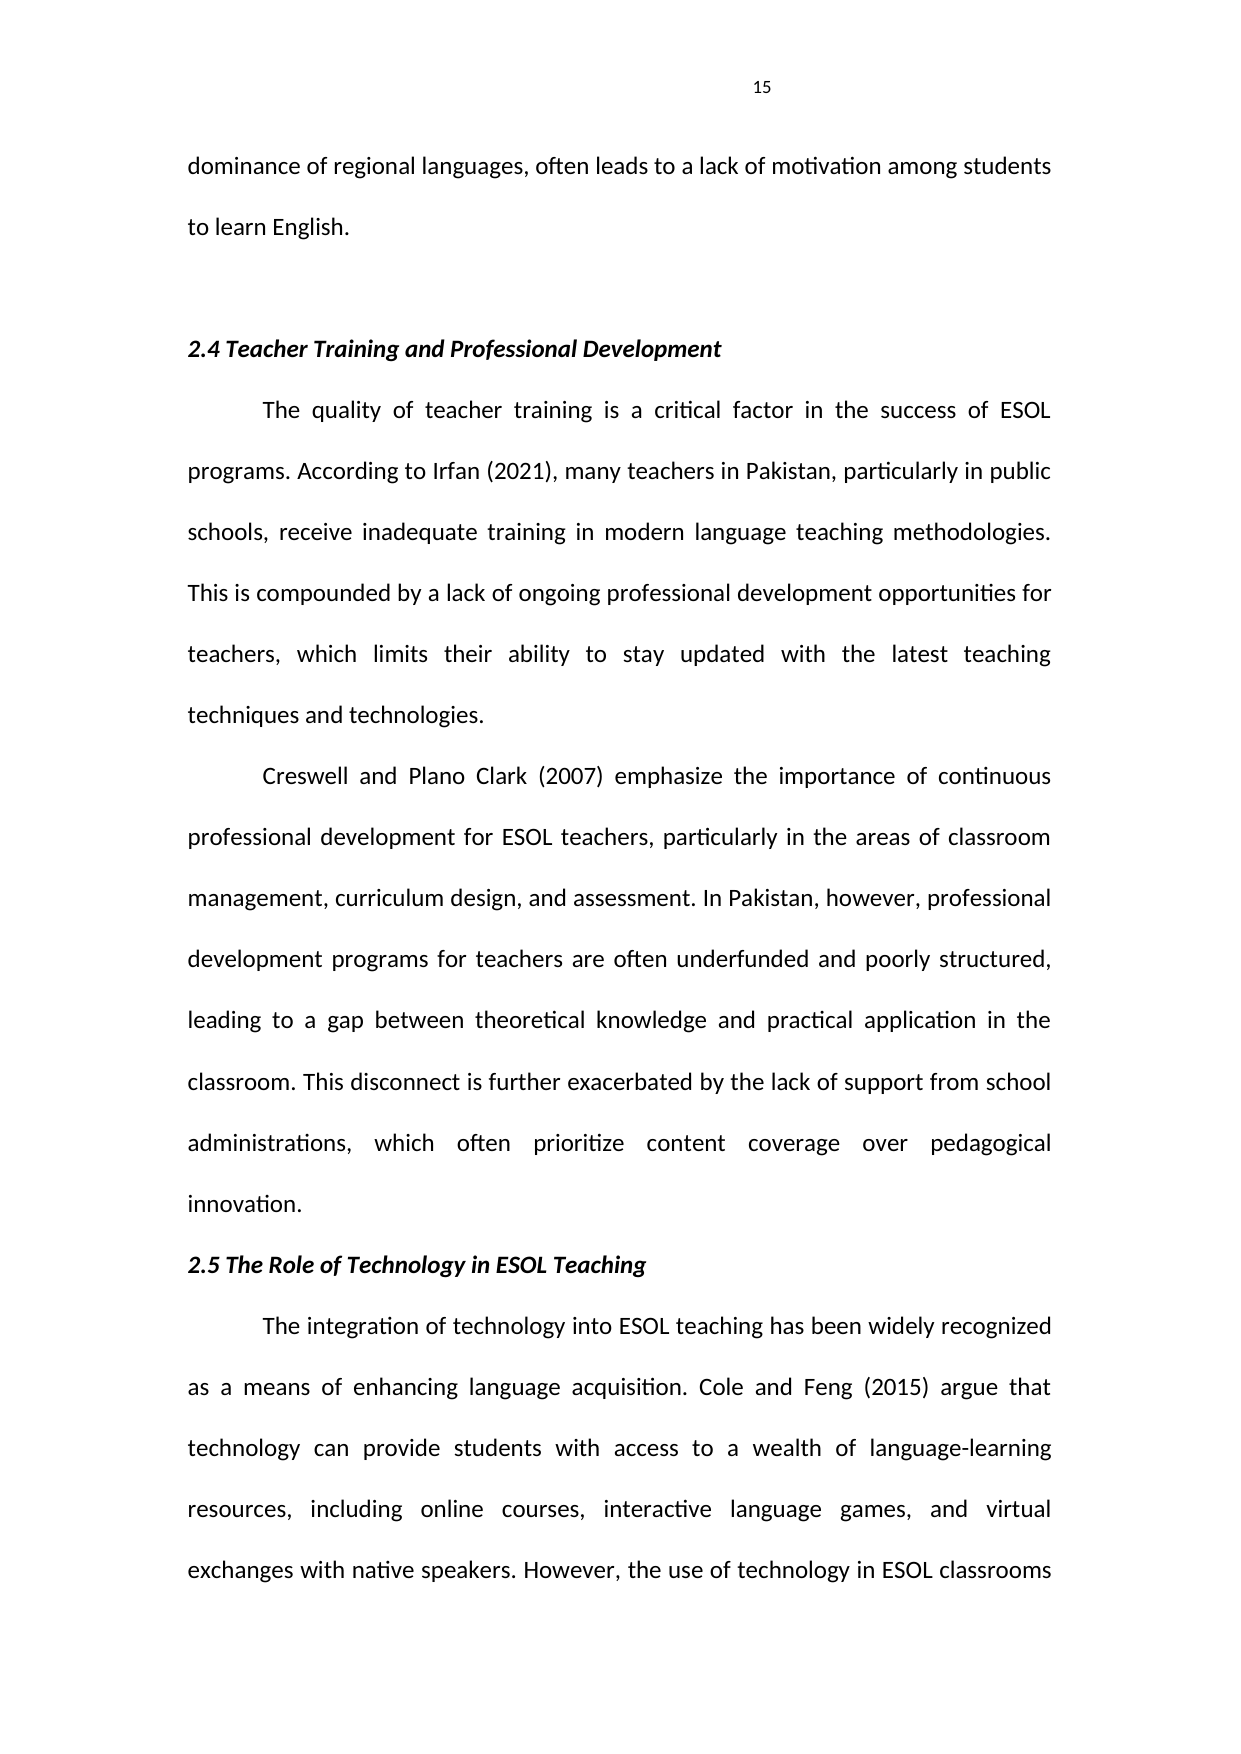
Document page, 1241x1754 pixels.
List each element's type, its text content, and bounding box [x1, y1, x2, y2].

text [187, 1310, 1053, 1584]
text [187, 150, 1053, 242]
text 2.5 The Role of Technology in ESOL Teaching [187, 1249, 1053, 1279]
text Creswell and Plano Clark (2007) emphasize the importance of continuous professional development for ESOL teachers, particularly in the areas of classroom management, curriculum design, and assessment. In Pakistan, however, professional development programs for teachers are often underfunded and poorly structured, leading to a gap between theoretical knowledge and practical application in the classroom. This disconnect is further exacerbated by the lack of support from school administrations, which often prioritize content coverage over pedagogical innovation. [187, 760, 1053, 1218]
text The quality of teacher training is a critical factor in the success of ESOL programs. According to Irfan (2021), many teachers in Pakistan, particularly in public schools, receive inadequate training in modern language teaching methodologies. This is compounded by a lack of ongoing professional development opportunities for teachers, which limits their ability to stay updated with the latest teaching techniques and technologies. [187, 394, 1053, 730]
text 2.4 Teacher Training and Professional Development [187, 333, 1053, 364]
